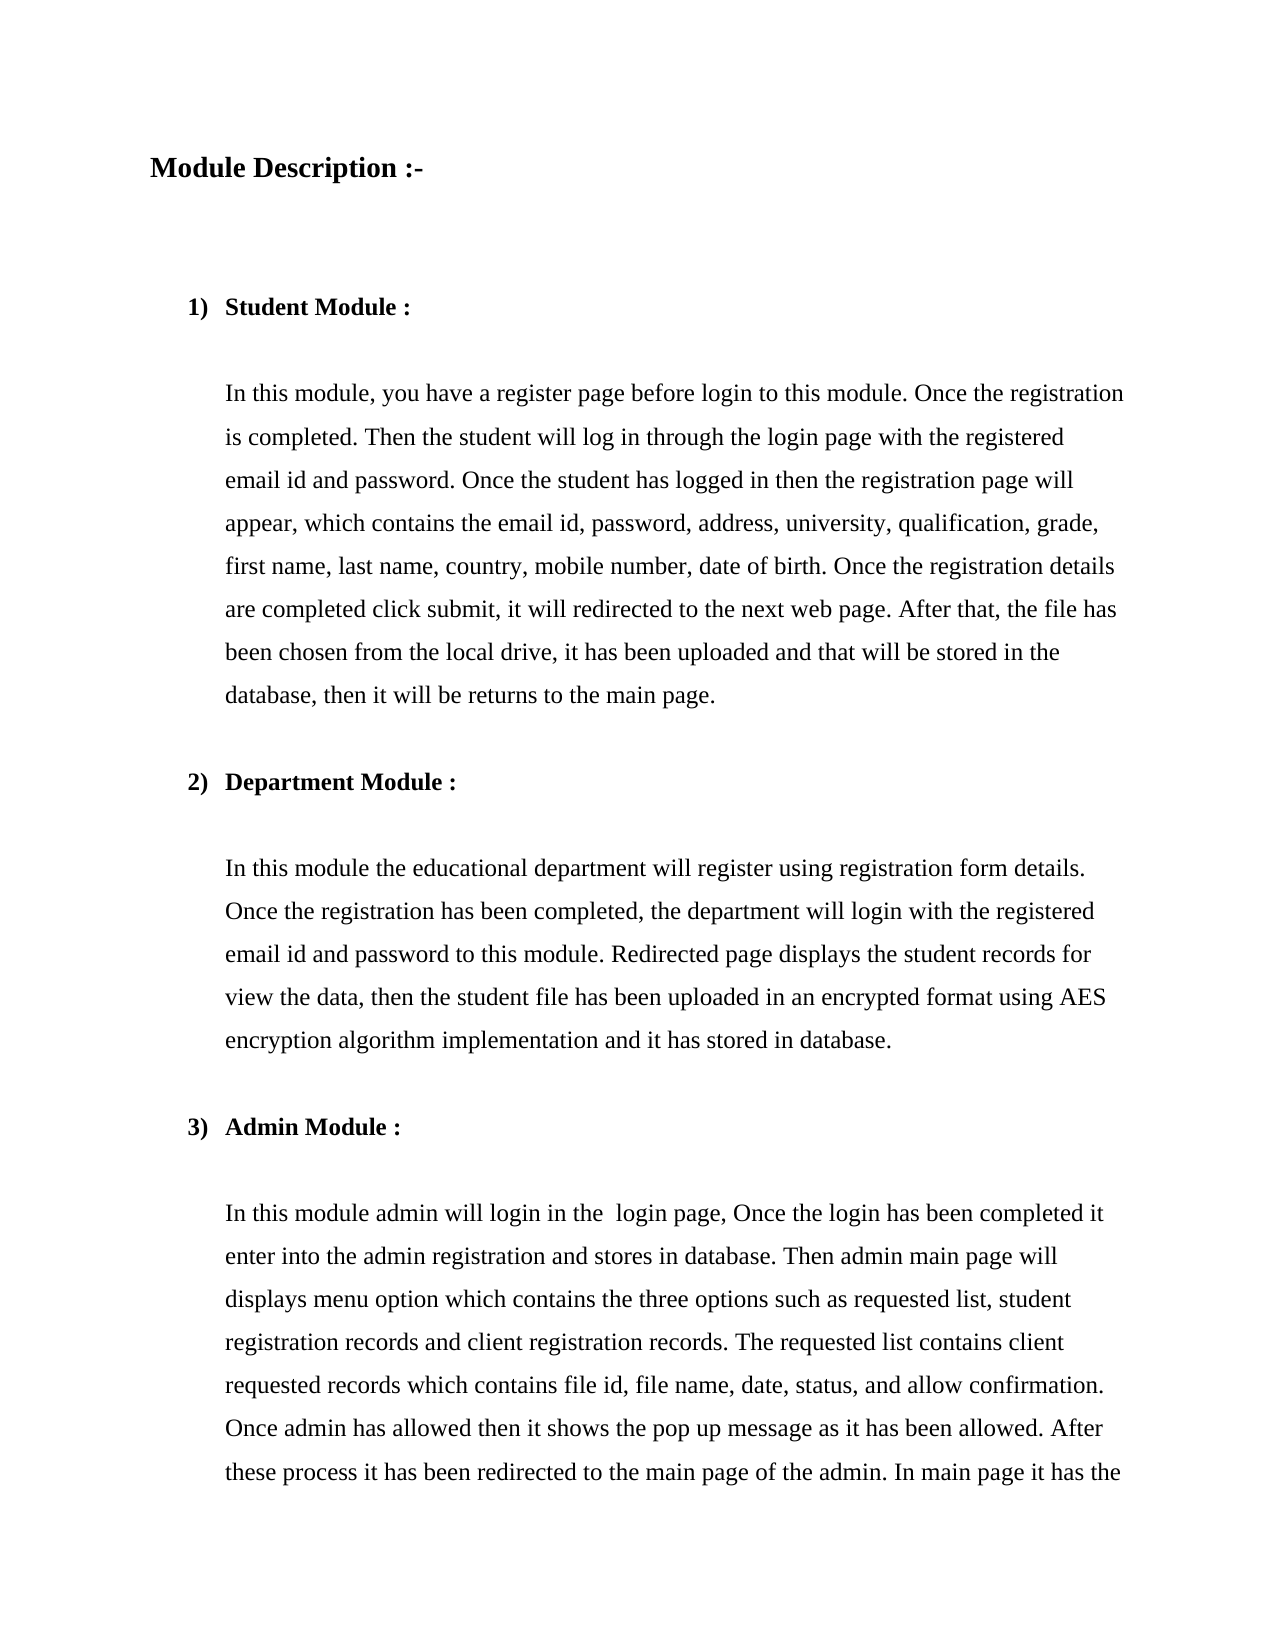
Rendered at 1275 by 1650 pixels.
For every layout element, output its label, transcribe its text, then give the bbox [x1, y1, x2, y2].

list Admin Module : [187, 1112, 1125, 1140]
text Module Description :- [150, 150, 1125, 183]
list In this module the educational department will register using registration form details. Once the registration has been completed, the department will login with the registered email id and password to this module. Redirected page displays the student records for view the data, then the student file has been uploaded in an encrypted format using AES encryption algorithm implementation and it has stored in database. [225, 853, 1125, 1054]
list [225, 1198, 1125, 1485]
list In this module, you have a register page before login to this module. Once the registration is completed. Then the student will log in through the login page with the registered email id and password. Once the student has logged in then the registration page will appear, which contains the email id, password, address, university, qualification, grade, first name, last name, country, mobile number, date of birth. Once the registration details are completed click submit, it will redirected to the next web page. After that, the file has been chosen from the local drive, it has been uploaded and that will be stored in the database, then it will be returns to the main page. [225, 378, 1125, 709]
list Student Module : [187, 292, 1125, 321]
list Department Module : [187, 767, 1125, 795]
